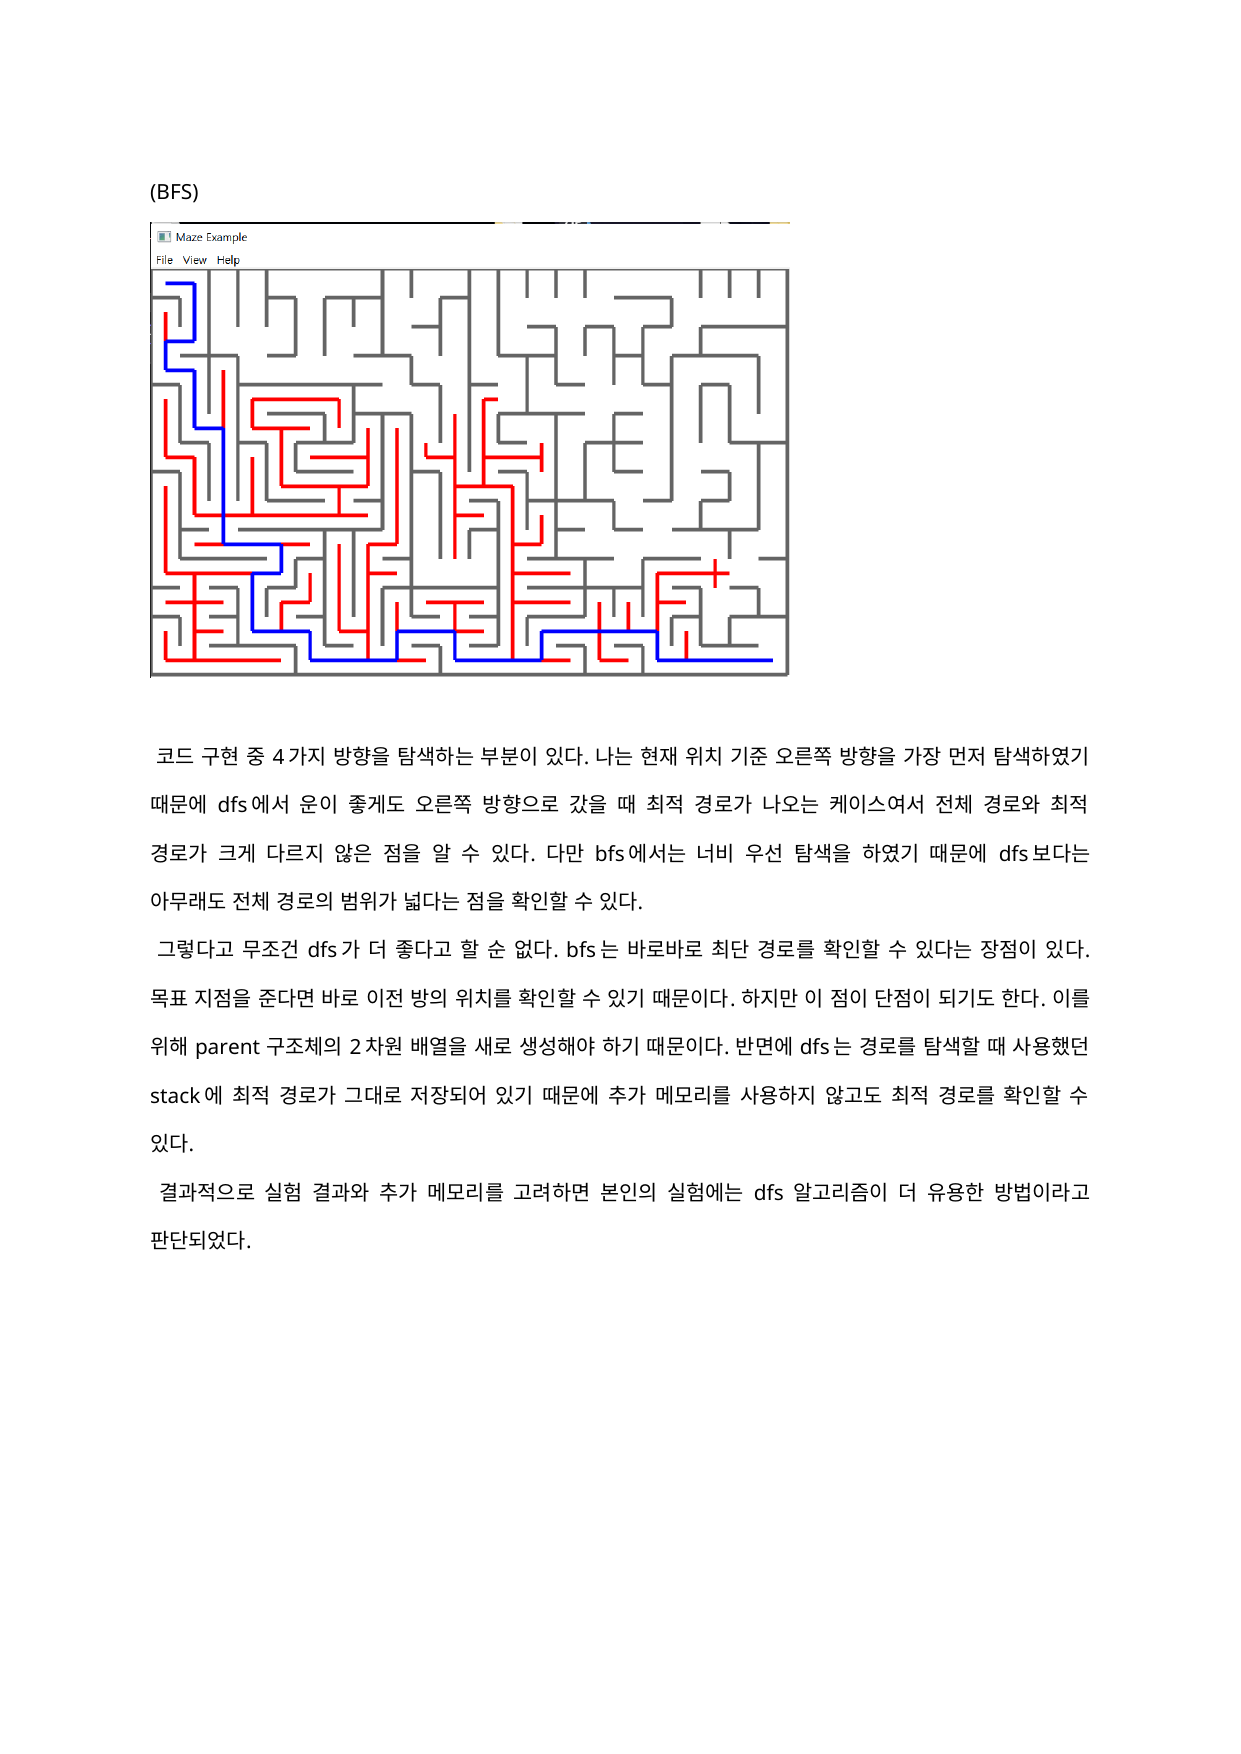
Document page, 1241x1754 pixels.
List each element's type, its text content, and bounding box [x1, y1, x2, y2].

picture [150, 222, 790, 678]
text (BFS) [150, 177, 1090, 206]
text 결과적으로 실험 결과와 추가 메모리를 고려하면 본인의 실험에는 dfs 알고리즘이 더 유용한 방법이라고 판단되었다. [150, 1176, 1090, 1255]
text 그렇다고 무조건 dfs가 더 좋다고 할 순 없다. bfs는 바로바로 최단 경로를 확인할 수 있다는 장점이 있다. 목표 지점을 준다면 바로 이전 방의 위치를 확인할 수 있기 때문이다. 하지만 이 점이 단점이 되기도 한다. 이를 위해 parent 구조체의 2차원 배열을 새로 생성해야 하기 때문이다. 반면에 dfs는 경로를 탐색할 때 사용했던 stack에 최적 경로가 그대로 저장되어 있기 때문에 추가 메모리를 사용하지 않고도 최적 경로를 확인할 수 있다. [150, 934, 1090, 1158]
text 코드 구현 중 4가지 방향을 탐색하는 부분이 있다. 나는 현재 위치 기준 오른쪽 방향을 가장 먼저 탐색하였기 때문에 dfs에서 운이 좋게도 오른쪽 방향으로 갔을 때 최적 경로가 나오는 케이스여서 전체 경로와 최적 경로가 크게 다르지 않은 점을 알 수 있다. 다만 bfs에서는 너비 우선 탐색을 하였기 때문에 dfs보다는 아무래도 전체 경로의 범위가 넓다는 점을 확인할 수 있다. [150, 740, 1090, 916]
